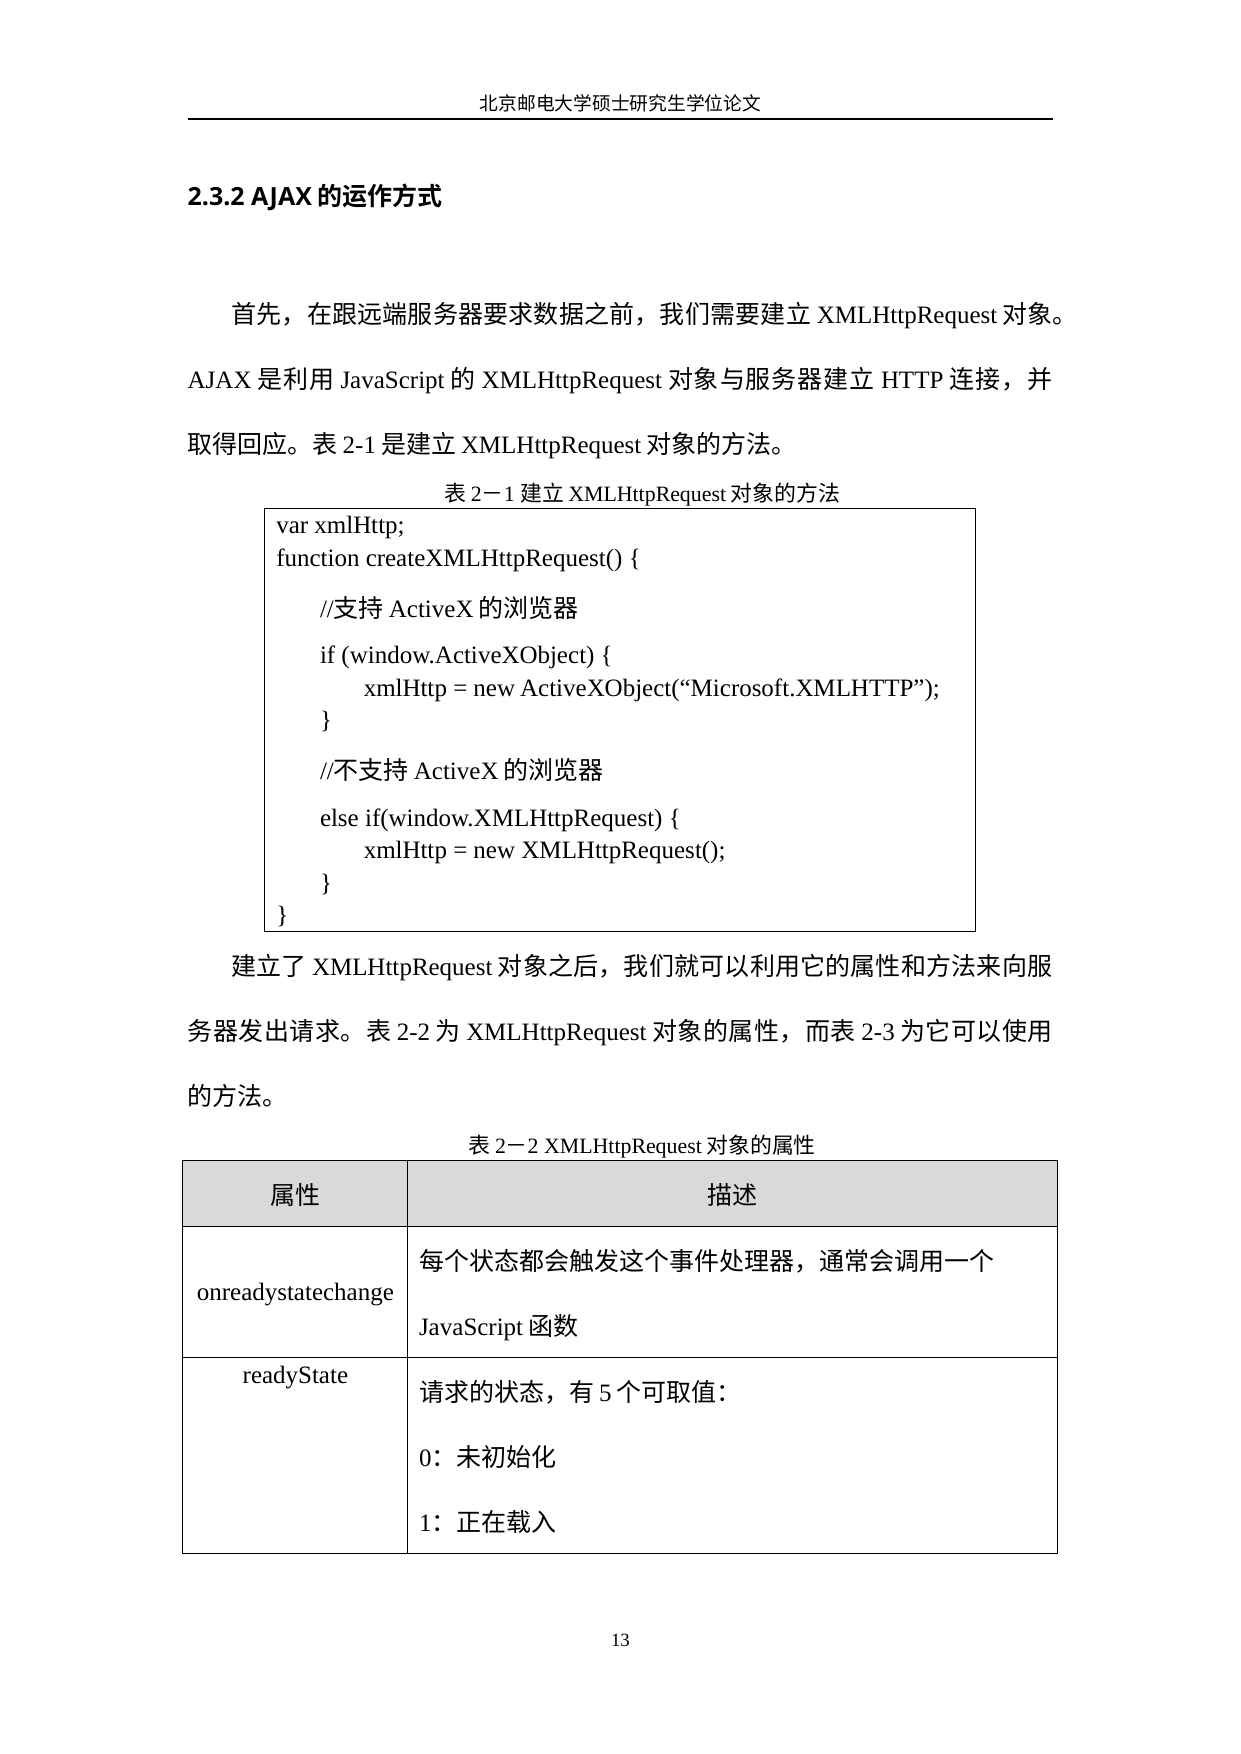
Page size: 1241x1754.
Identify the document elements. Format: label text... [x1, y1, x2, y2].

subtitle 2.3.2 AJAX的运作方式 [187, 162, 1053, 227]
text 首先，在跟远端服务器要求数据之前，我们需要建立XMLHttpRequest对象。AJAX是利用JavaScript的XMLHttpRequest对象与服务器建立HTTP连接，并取得回应。表2-1是建立XMLHttpRequest对象的方法。 [187, 280, 1053, 475]
table_header 描述 [408, 1161, 1057, 1226]
table_cell onreadystatechange [183, 1227, 407, 1357]
text 表2－2 XMLHttpRequest对象的属性 [231, 1127, 1053, 1160]
table_header var xmlHttp; function createXMLHttpRequest() { //支持ActiveX的浏览器 if (window.ActiveXObject) { xmlHttp = new ActiveXObject(“Microsoft.XMLHTTP”); } //不支持ActiveX的浏览器 else if(window.XMLHttpRequest) { xmlHttp = new XMLHttpRequest(); } } [265, 509, 975, 931]
table_cell readyState [183, 1358, 407, 1553]
text 表2－1 建立XMLHttpRequest对象的方法 [231, 475, 1053, 508]
table_header 属性 [183, 1161, 407, 1226]
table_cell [408, 1358, 1057, 1553]
text 建立了XMLHttpRequest对象之后，我们就可以利用它的属性和方法来向服务器发出请求。表2-2为XMLHttpRequest对象的属性，而表2-3为它可以使用的方法。 [187, 932, 1053, 1127]
table_cell 每个状态都会触发这个事件处理器，通常会调用一个JavaScript函数 [408, 1227, 1057, 1357]
